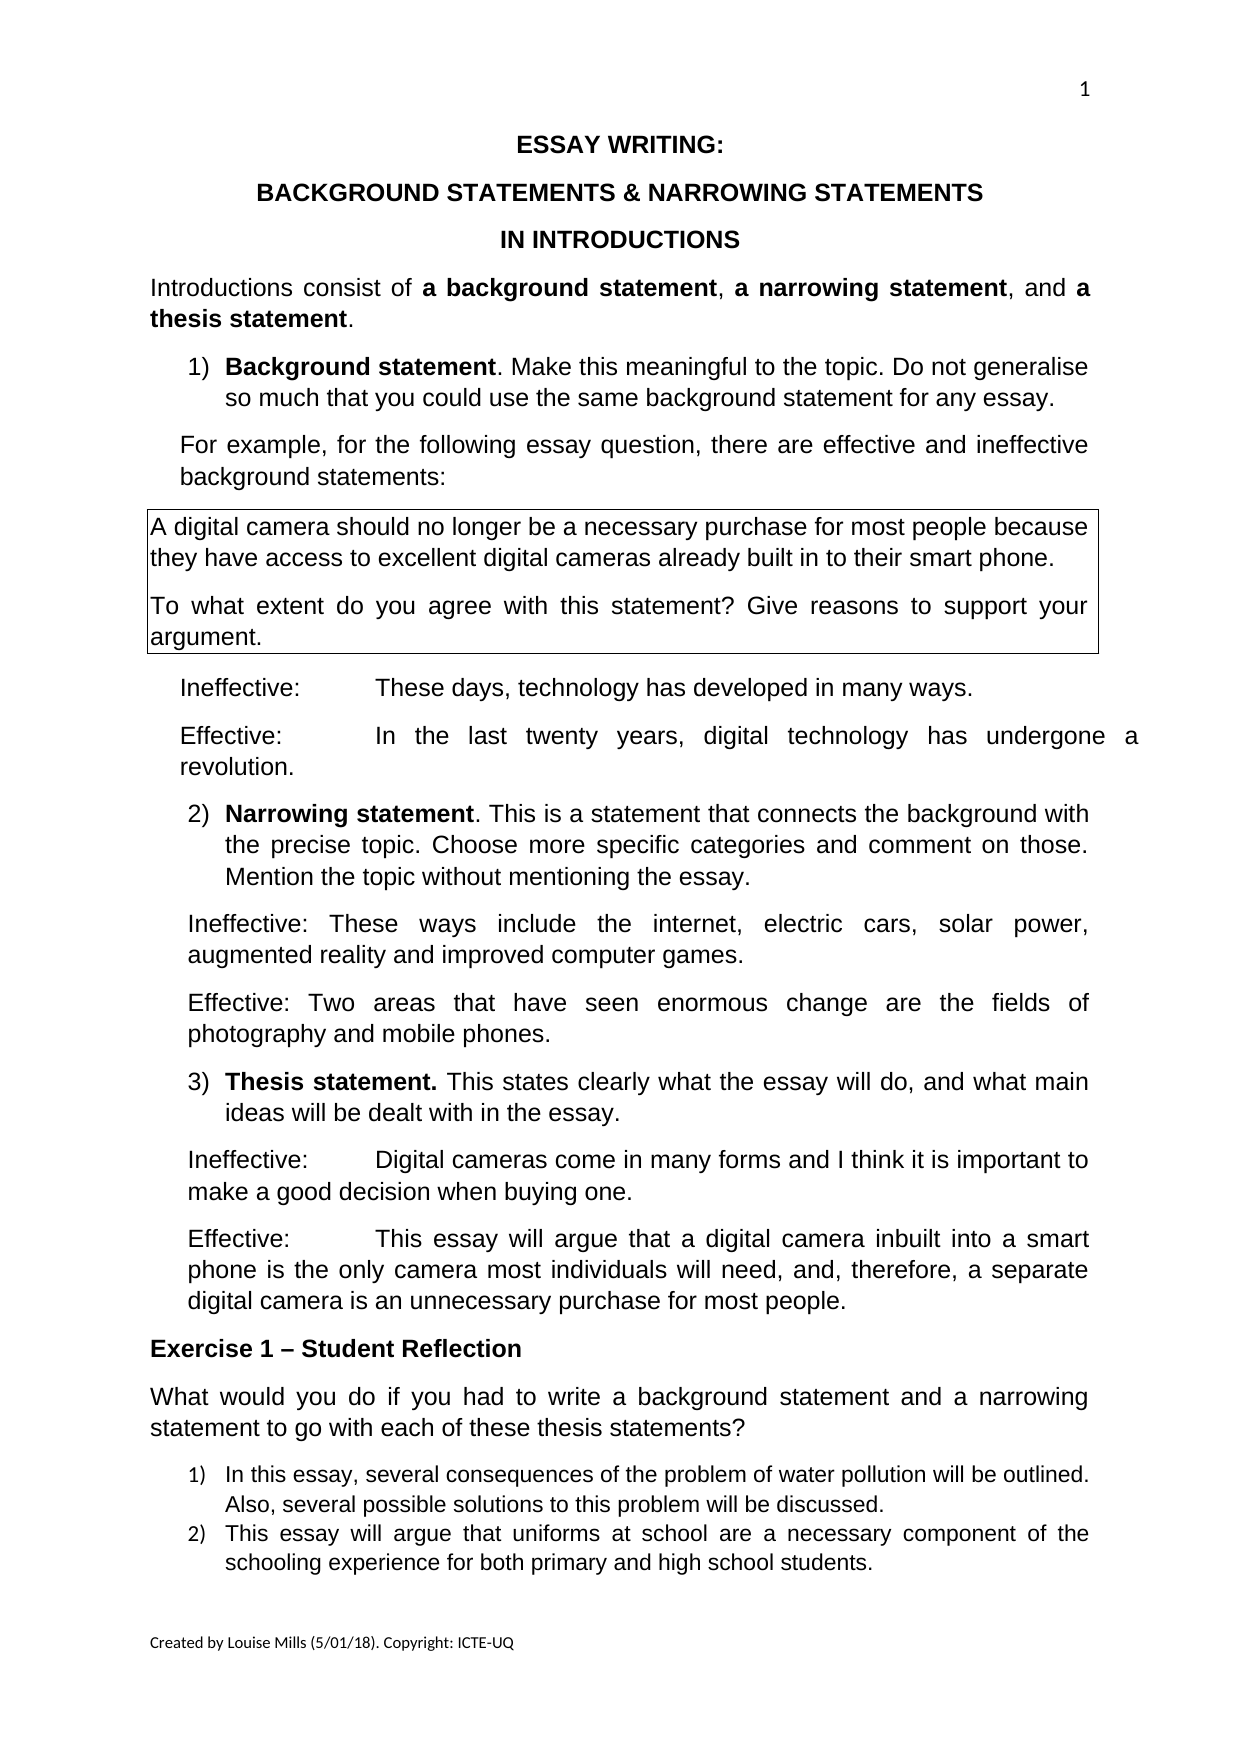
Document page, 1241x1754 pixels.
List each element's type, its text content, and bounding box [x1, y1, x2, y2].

text Effective: This essay will argue that a digital camera inbuilt into a smart phone is the only camera most individuals will need, and, therefore, a separate digital camera is an unnecessary purchase for most people. [187, 1224, 1090, 1315]
text Effective: Two areas that have seen enormous change are the fields of photography and mobile phones. [187, 988, 1090, 1048]
list In this essay, several consequences of the problem of water pollution will be outlined. Also, several possible solutions to this problem will be discussed. [187, 1460, 1090, 1517]
text Effective: In the last twenty years, digital technology has undergone a revolution. [179, 721, 1139, 780]
text For example, for the following essay question, there are effective and ineffective background statements: [179, 430, 1090, 490]
list This essay will argue that uniforms at school are a necessary component of the schooling experience for both primary and high school students. [187, 1519, 1090, 1575]
text BACKGROUND STATEMENTS & NARROWING STATEMENTS [150, 177, 1090, 206]
text Exercise 1 – Student Reflection [150, 1334, 1090, 1363]
text A digital camera should no longer be a necessary purchase for most people because they have access to excellent digital cameras already built in to their smart phone. [148, 510, 1098, 572]
list Narrowing statement. This is a statement that connects the background with the precise topic. Choose more specific categories and comment on those. Mention the topic without mentioning the essay. [187, 799, 1090, 890]
list Thesis statement. This states clearly what the essay will do, and what main ideas will be dealt with in the essay. [187, 1067, 1090, 1126]
text ESSAY WRITING: [150, 130, 1090, 158]
text What would you do if you had to write a background statement and a narrowing statement to go with each of these thesis statements? [150, 1382, 1090, 1441]
text Ineffective: These days, technology has developed in many ways. [179, 673, 1090, 702]
list Background statement. Make this meaningful to the topic. Do not generalise so much that you could use the same background statement for any essay. [187, 352, 1090, 411]
text Introductions consist of a background statement, a narrowing statement, and a thesis statement. [150, 273, 1090, 333]
text Ineffective: These ways include the internet, electric cars, solar power, augmented reality and improved computer games. [187, 909, 1090, 969]
text IN INTRODUCTIONS [150, 225, 1090, 254]
text Ineffective: Digital cameras come in many forms and I think it is important to make a good decision when buying one. [187, 1145, 1090, 1205]
text To what extent do you agree with this statement? Give reasons to support your argument. [148, 588, 1098, 653]
